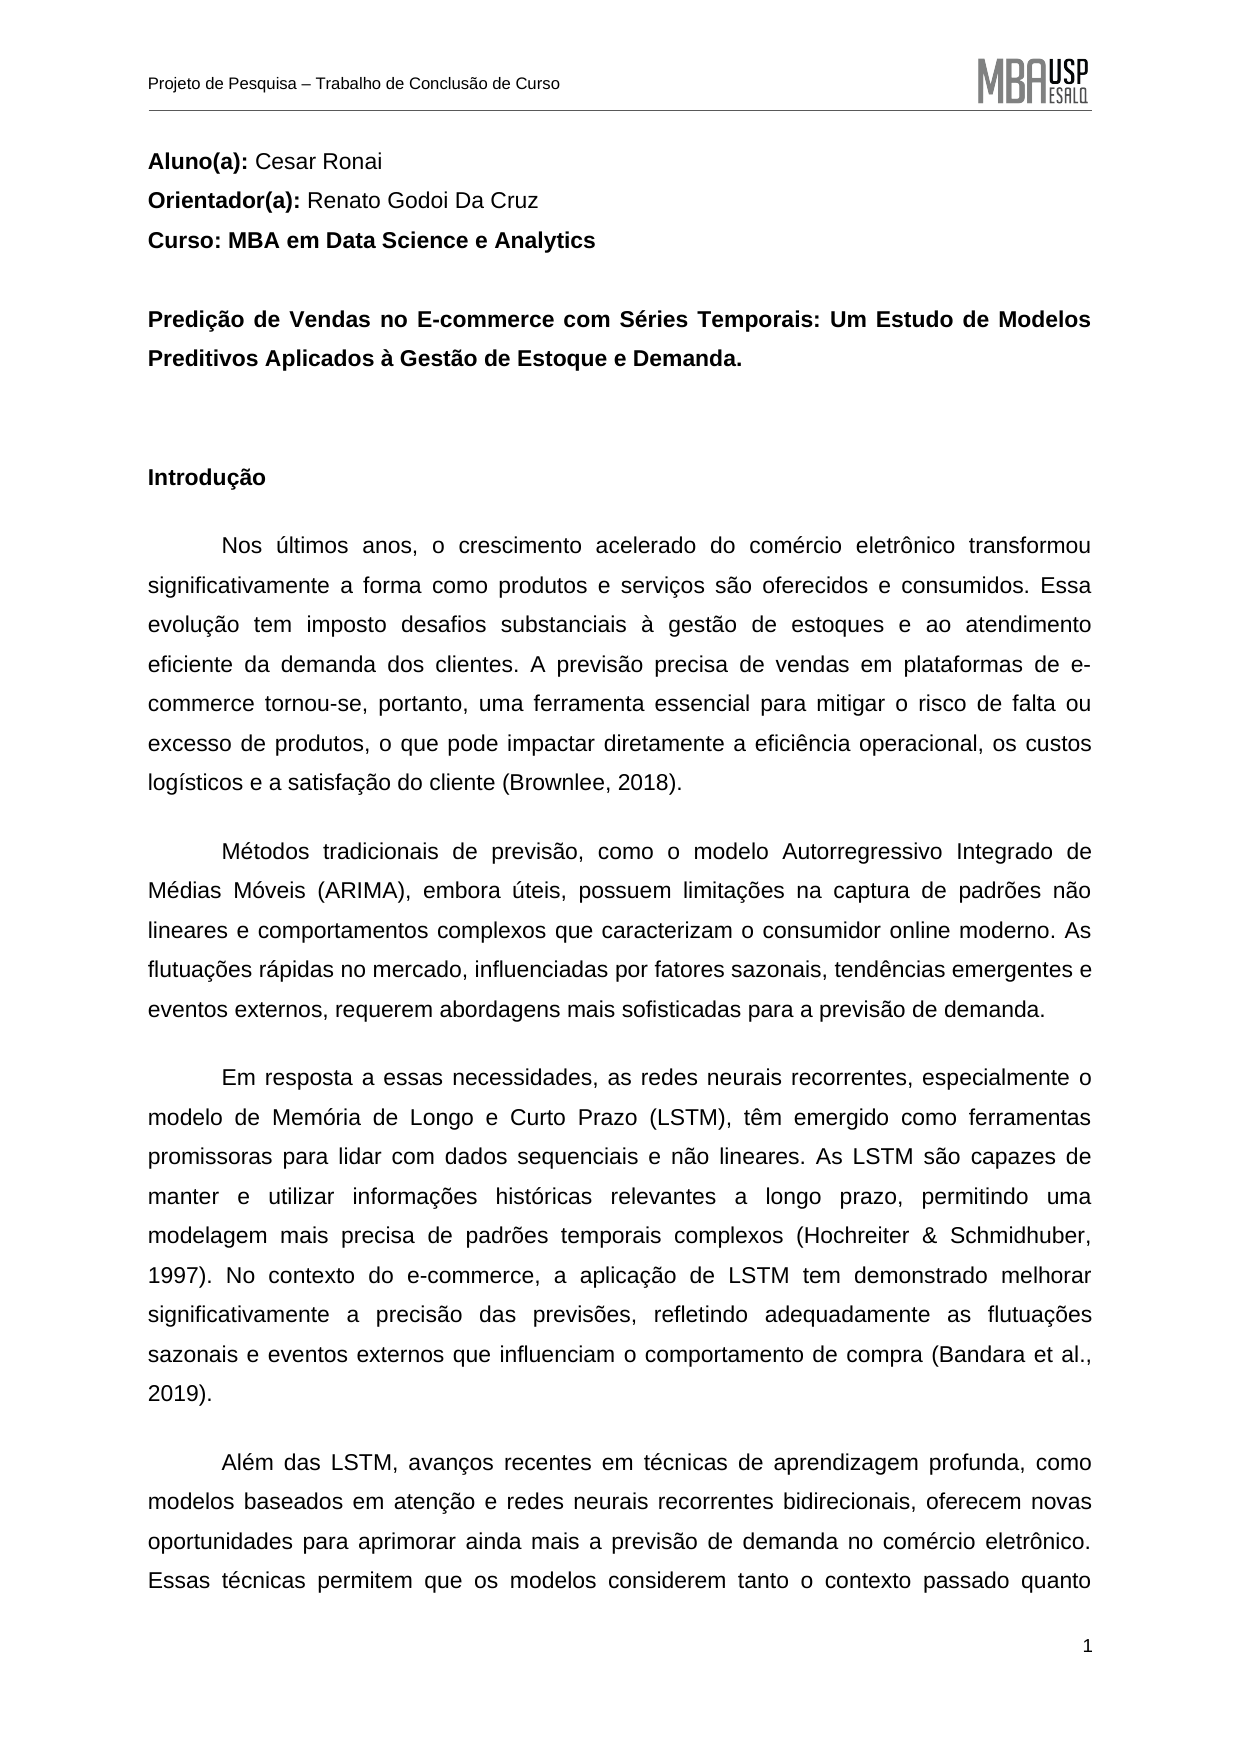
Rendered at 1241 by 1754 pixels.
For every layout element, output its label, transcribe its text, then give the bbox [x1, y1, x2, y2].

text Predição de Vendas no E-commerce com Séries Temporais: Um Estudo de Modelos Preditivos Aplicados à Gestão de Estoque e Demanda. [148, 306, 1092, 371]
picture [973, 56, 1090, 104]
text Orientador(a): Renato Godoi Da Cruz [148, 187, 1092, 213]
text Métodos tradicionais de previsão, como o modelo Autorregressivo Integrado de Médias Móveis (ARIMA), embora úteis, possuem limitações na captura de padrões não lineares e comportamentos complexos que caracterizam o consumidor online moderno. As flutuações rápidas no mercado, influenciadas por fatores sazonais, tendências emergentes e eventos externos, requerem abordagens mais sofisticadas para a previsão de demanda. [148, 838, 1092, 1022]
text Curso: [148, 227, 1092, 253]
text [148, 1449, 1092, 1593]
text Aluno(a): Cesar Ronai [148, 148, 1092, 174]
text Nos últimos anos, o crescimento acelerado do comércio eletrônico transformou significativamente a forma como produtos e serviços são oferecidos e consumidos. Essa evolução tem imposto desafios substanciais à gestão de estoques e ao atendimento eficiente da demanda dos clientes. A previsão precisa de vendas em plataformas de e-commerce tornou-se, portanto, uma ferramenta essencial para mitigar o risco de falta ou excesso de produtos, o que pode impactar diretamente a eficiência operacional, os custos logísticos e a satisfação do cliente (Brownlee, 2018). [148, 532, 1092, 795]
text Em resposta a essas necessidades, as redes neurais recorrentes, especialmente o modelo de Memória de Longo e Curto Prazo (LSTM), têm emergido como ferramentas promissoras para lidar com dados sequenciais e não lineares. As LSTM são capazes de manter e utilizar informações históricas relevantes a longo prazo, permitindo uma modelagem mais precisa de padrões temporais complexos (Hochreiter & Schmidhuber, 1997). No contexto do e-commerce, a aplicação de LSTM tem demonstrado melhorar significativamente a precisão das previsões, refletindo adequadamente as flutuações sazonais e eventos externos que influenciam o comportamento de compra (Bandara et al., 2019). [148, 1064, 1092, 1406]
text Introdução [148, 463, 1092, 490]
